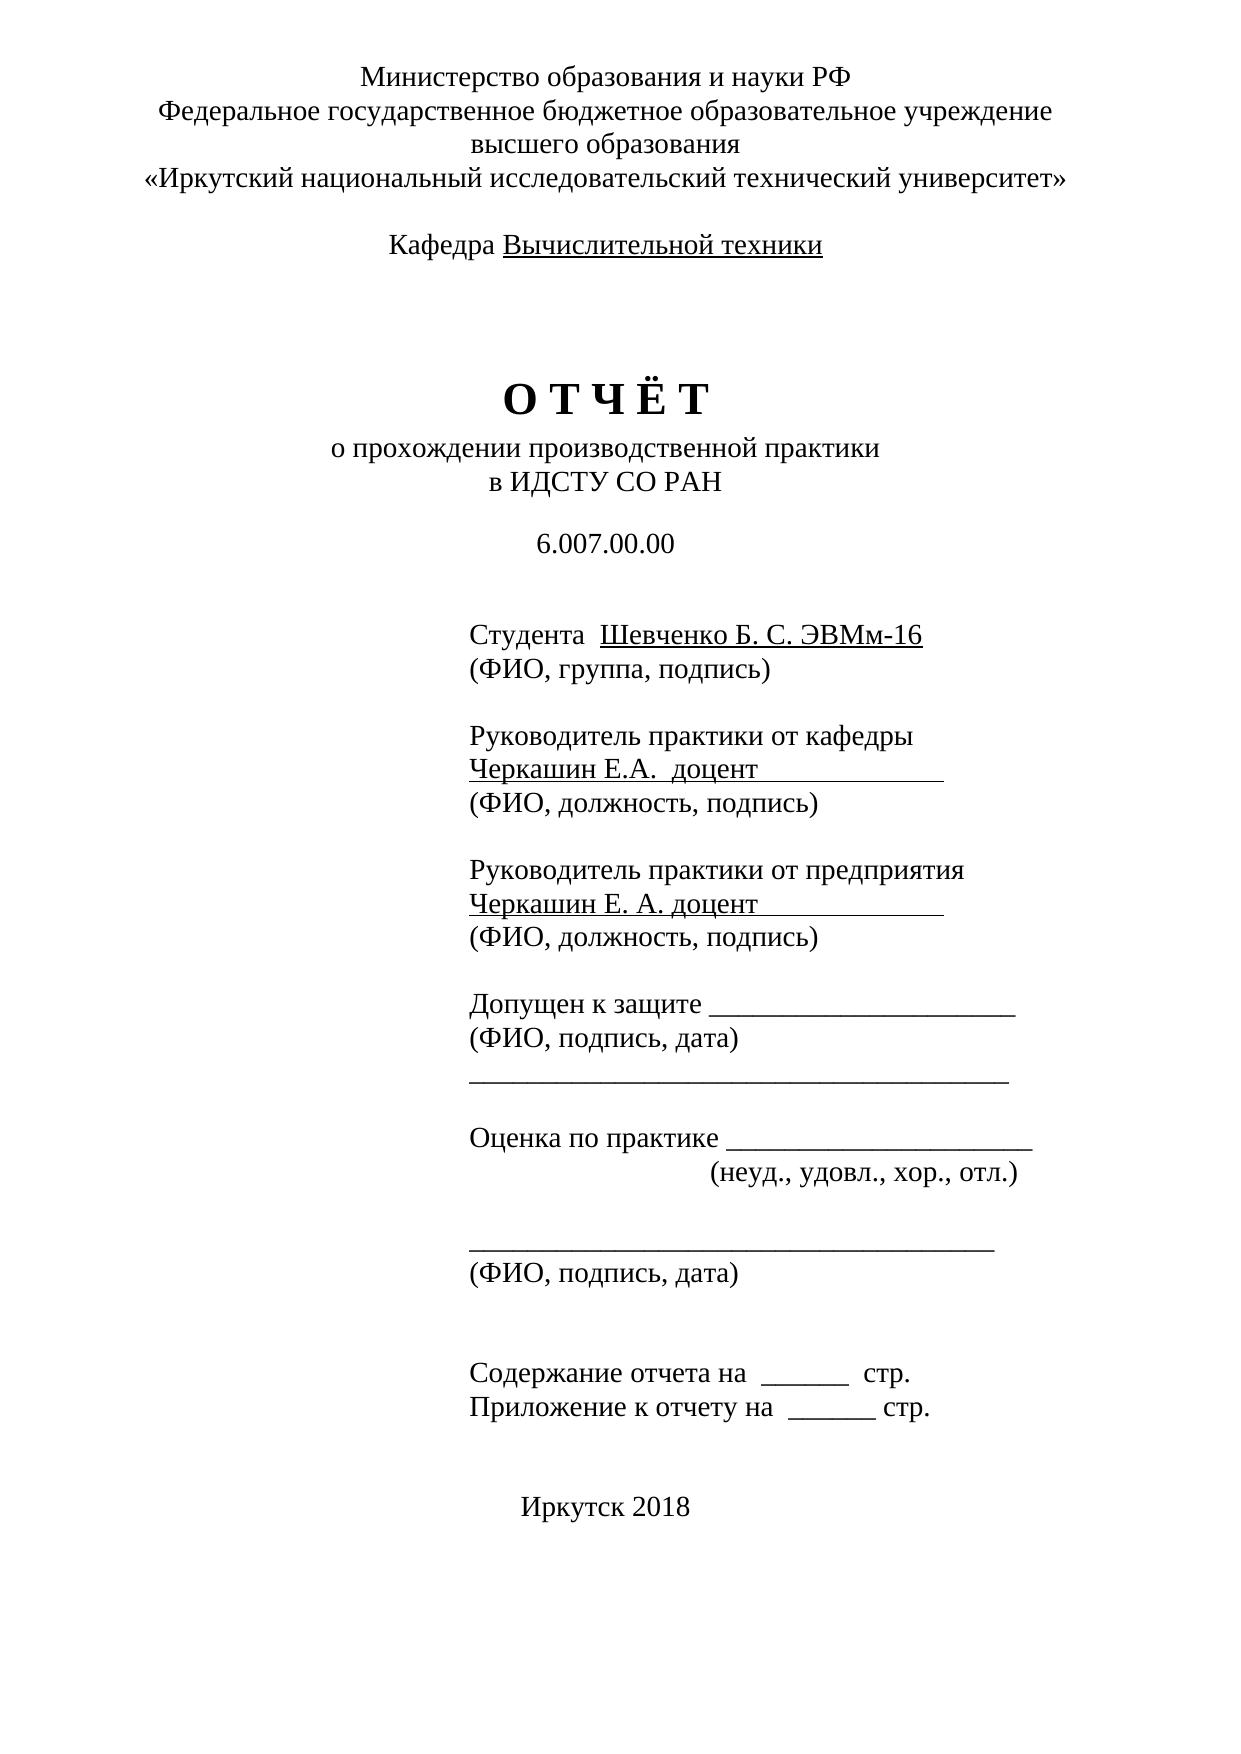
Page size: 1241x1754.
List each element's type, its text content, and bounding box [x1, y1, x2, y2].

text Руководитель практики от предприятия [469, 852, 1152, 886]
text Иркутск 2018 [59, 1489, 1152, 1523]
text Кафедра Вычислительной техники [59, 227, 1152, 260]
text Федеральное государственное бюджетное образовательное учреждение [59, 93, 1152, 126]
text (ФИО, группа, подпись) [469, 651, 1152, 684]
text в ИДСТУ СО РАН [59, 464, 1152, 498]
text (ФИО, должность, подпись) [469, 785, 1152, 819]
text ____________________________________ [469, 1221, 1152, 1255]
text высшего образования [59, 126, 1152, 160]
text Министерство образования и науки РФ [59, 59, 1152, 93]
text (ФИО, подпись, дата) [469, 1020, 1152, 1053]
text 6.007.00.00 [59, 526, 1152, 560]
subtitle О Т Ч Ё Т [59, 372, 1152, 424]
text (ФИО, должность, подпись) [469, 919, 1152, 953]
text (неуд., удовл., хор., отл.) [469, 1154, 1152, 1188]
text Приложение к отчету на ______ стр. [469, 1389, 1152, 1422]
text Черкашин Е.А. доцент [469, 752, 1152, 785]
text «Иркутский национальный исследовательский технический университет» [59, 160, 1152, 193]
text Черкашин Е. А. доцент [469, 886, 1152, 919]
text Допущен к защите _____________________ [469, 986, 1152, 1020]
text Оценка по практике _____________________ [469, 1121, 1152, 1154]
text Содержание отчета на ______ стр. [469, 1355, 1152, 1389]
text Руководитель практики от кафедры [469, 718, 1152, 752]
text _____________________________________ [469, 1053, 1152, 1087]
text Студента Шевченко Б. С. ЭВМм-16 [469, 617, 1152, 651]
text (ФИО, подпись, дата) [469, 1255, 1152, 1288]
text о прохождении производственной практики [59, 431, 1152, 464]
